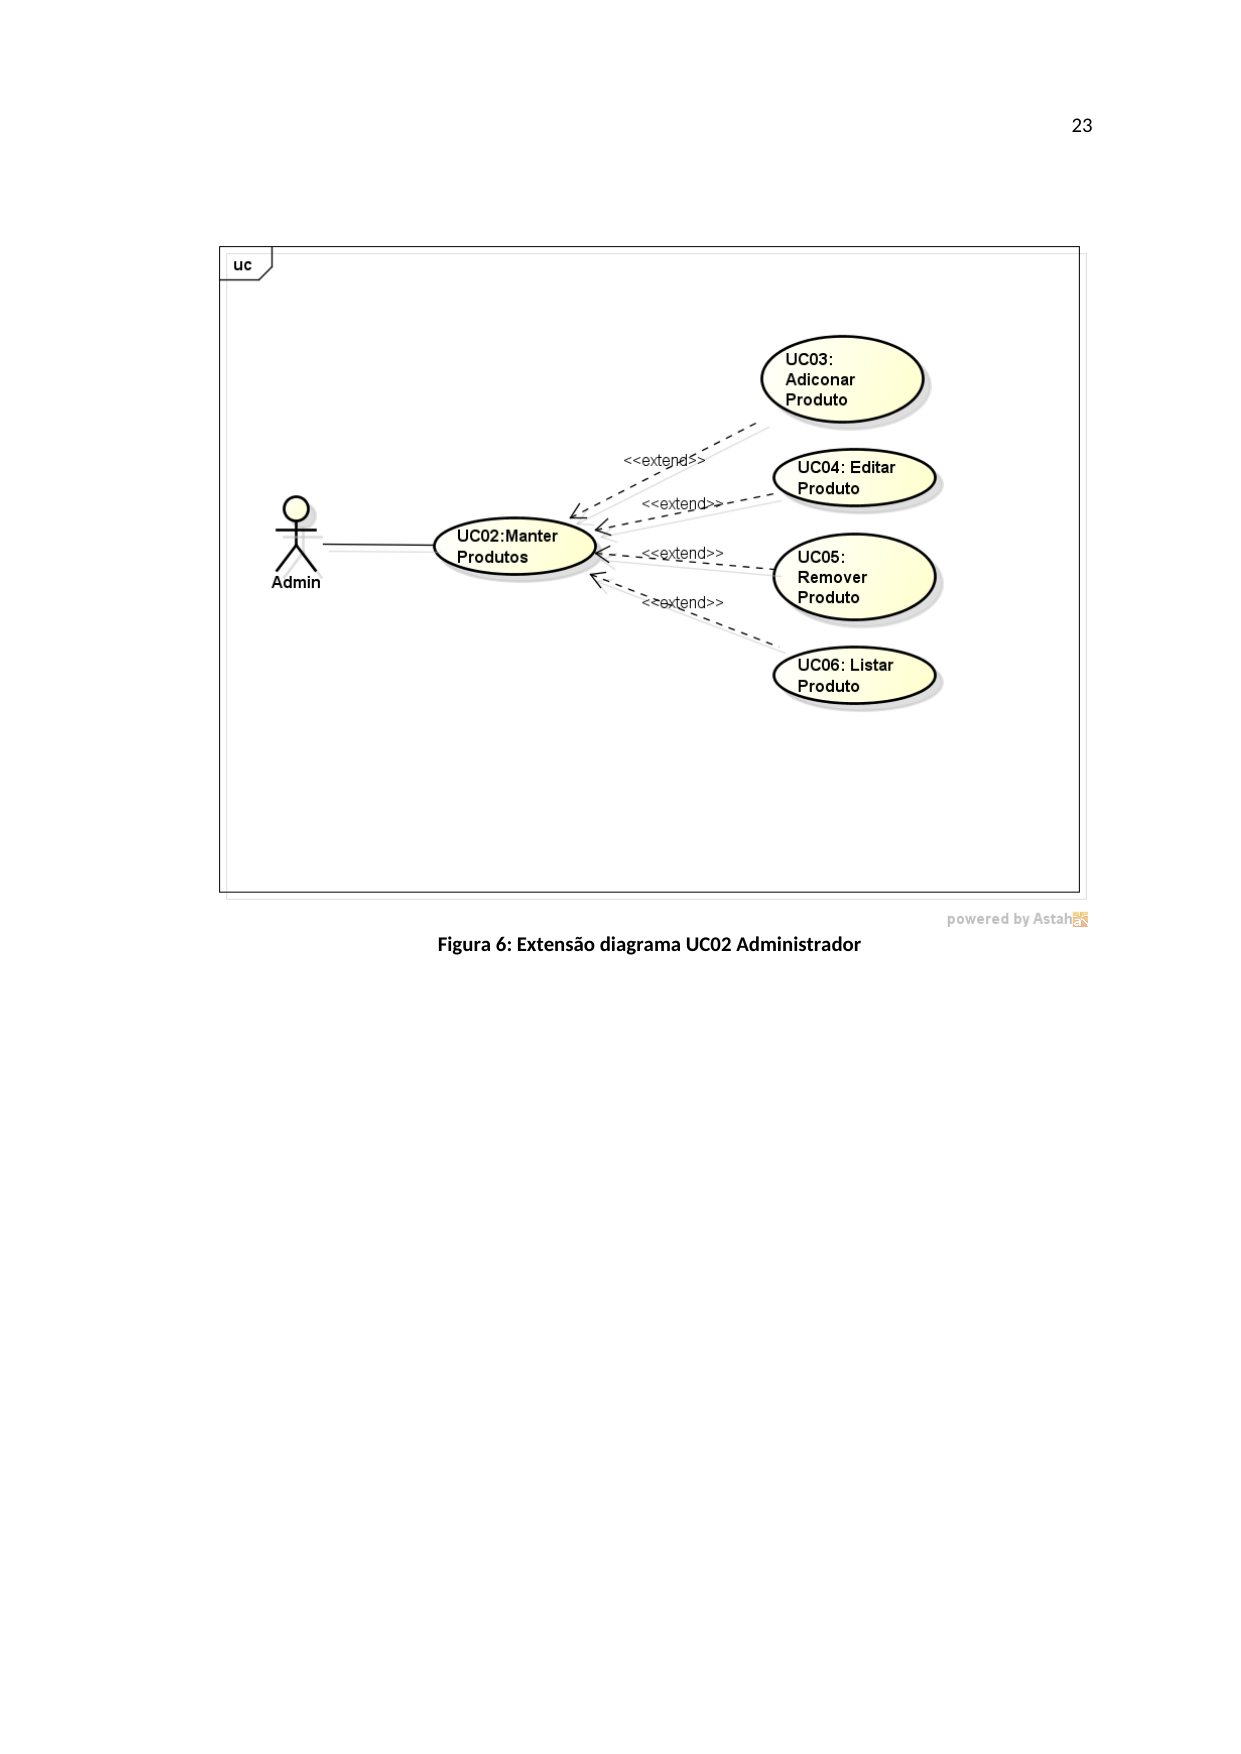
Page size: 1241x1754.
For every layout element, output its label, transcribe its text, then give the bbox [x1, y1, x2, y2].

text Figura 6: Extensão diagrama UC02 Administrador [207, 932, 1092, 957]
picture [206, 233, 1093, 932]
